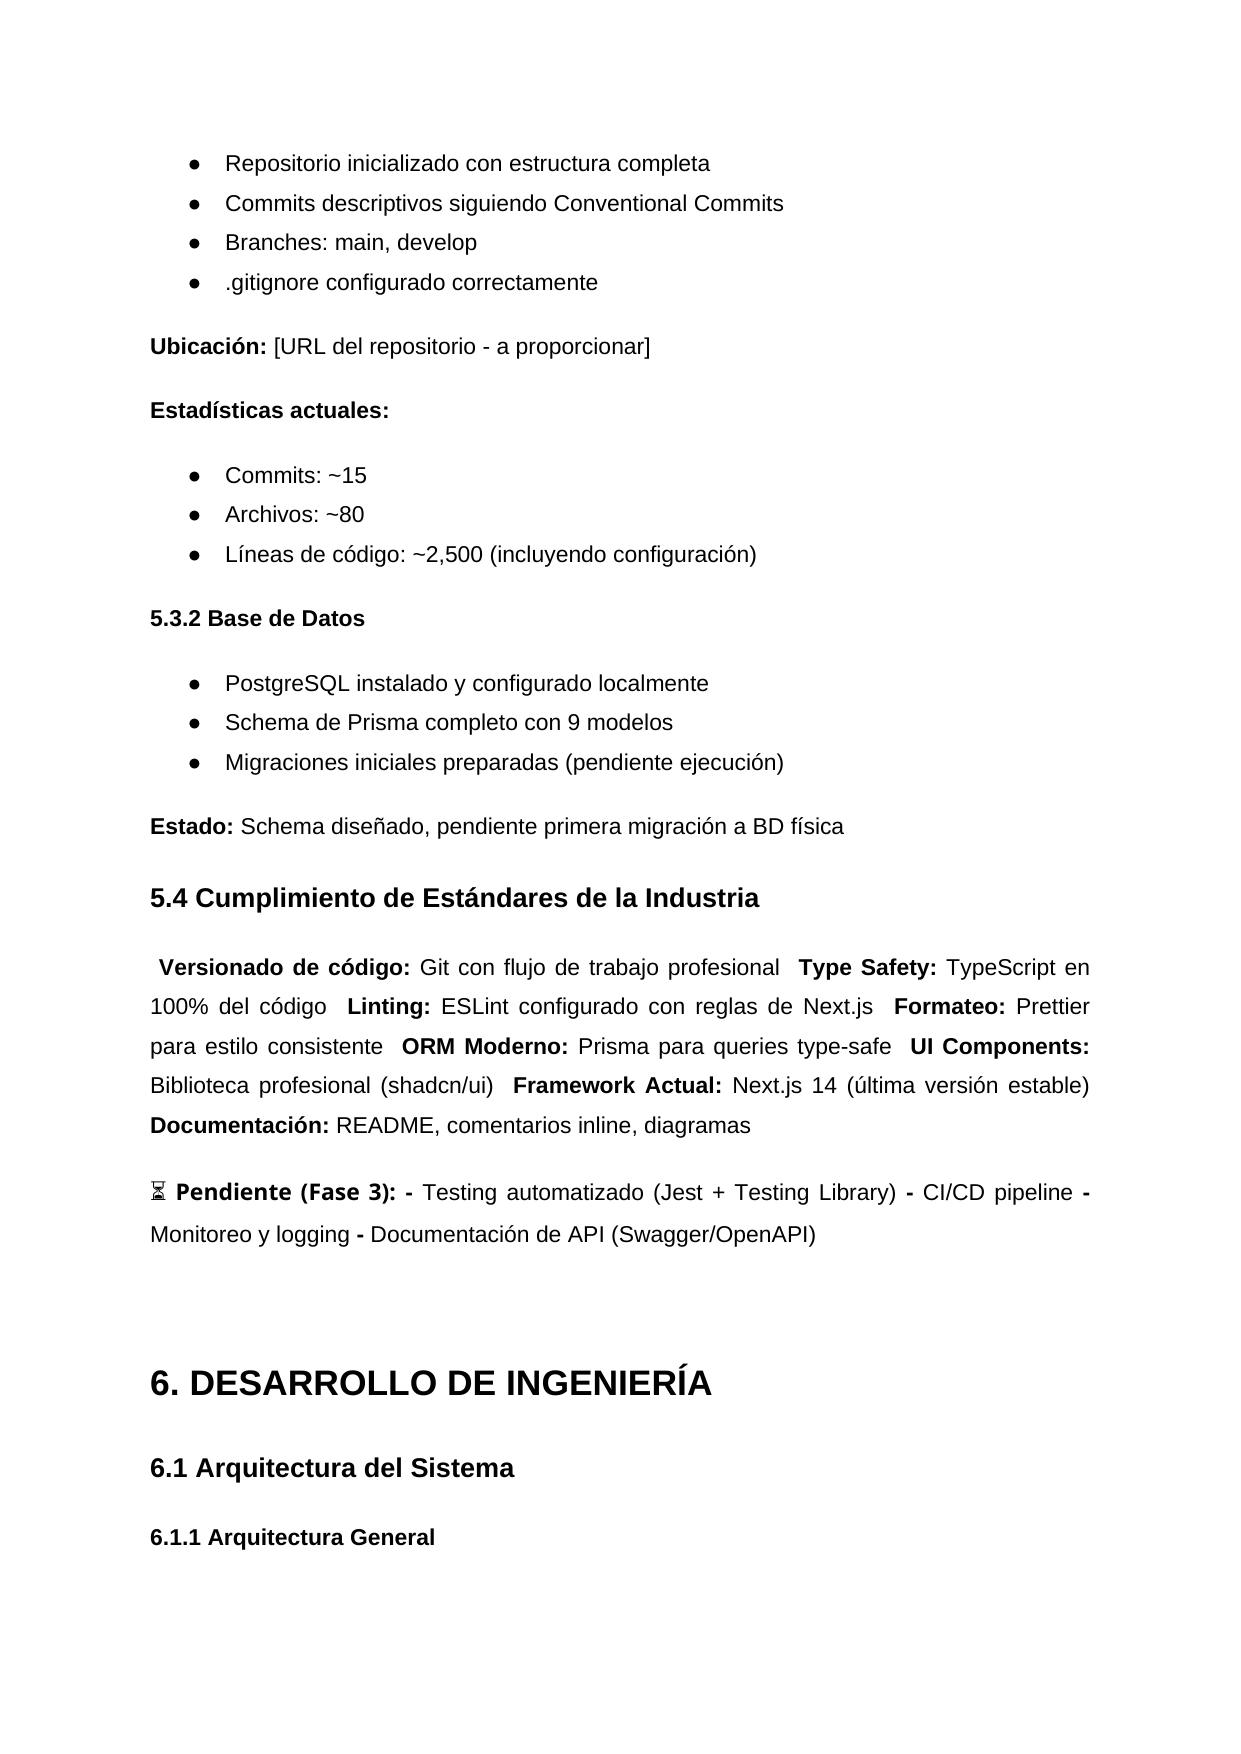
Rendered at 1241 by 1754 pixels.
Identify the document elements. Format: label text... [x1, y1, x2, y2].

list Commits descriptivos siguiendo Conventional Commits [187, 189, 1090, 216]
list Líneas de código: ~2,500 (incluyendo configuración) [187, 541, 1090, 567]
text ⏳ Pendiente (Fase 3): - Testing automatizado (Jest + Testing Library) - CI/CD pipeline - Monitoreo y logging - Documentación de API (Swagger/OpenAPI) [150, 1176, 1090, 1247]
list Archivos: ~80 [187, 501, 1090, 528]
text Ubicación: [URL del repositorio - a proporcionar] [150, 333, 1090, 359]
list .gitignore configurado correctamente [187, 268, 1090, 295]
list Repositorio inicializado con estructura completa [187, 150, 1090, 176]
text Estadísticas actuales: [150, 397, 1090, 424]
subtitle 6. DESARROLLO DE INGENIERÍA [150, 1362, 1090, 1403]
subtitle 5.4 Cumplimiento de Estándares de la Industria [150, 882, 1090, 913]
text 5.3.2 Base de Datos [150, 605, 1090, 632]
list Branches: main, develop [187, 229, 1090, 255]
list Commits: ~15 [187, 462, 1090, 488]
text Versionado de código: Git con flujo de trabajo profesional Type Safety: TypeScript en 100% del código Linting: ESLint configurado con reglas de Next.js Formateo: Prettier para estilo consistente ORM Moderno: Prisma para queries type-safe UI Components: Biblioteca profesional (shadcn/ui) Framework Actual: Next.js 14 (última versión estable) Documentación: README, comentarios inline, diagramas [150, 954, 1090, 1138]
list Schema de Prisma completo con 9 modelos [187, 709, 1090, 736]
subtitle 6.1 Arquitectura del Sistema [150, 1452, 1090, 1483]
list Migraciones iniciales preparadas (pendiente ejecución) [187, 749, 1090, 775]
text Estado: Schema diseñado, pendiente primera migración a BD física [150, 813, 1090, 839]
list PostgreSQL instalado y configurado localmente [187, 670, 1090, 696]
subtitle 6.1.1 Arquitectura General [150, 1524, 1090, 1550]
